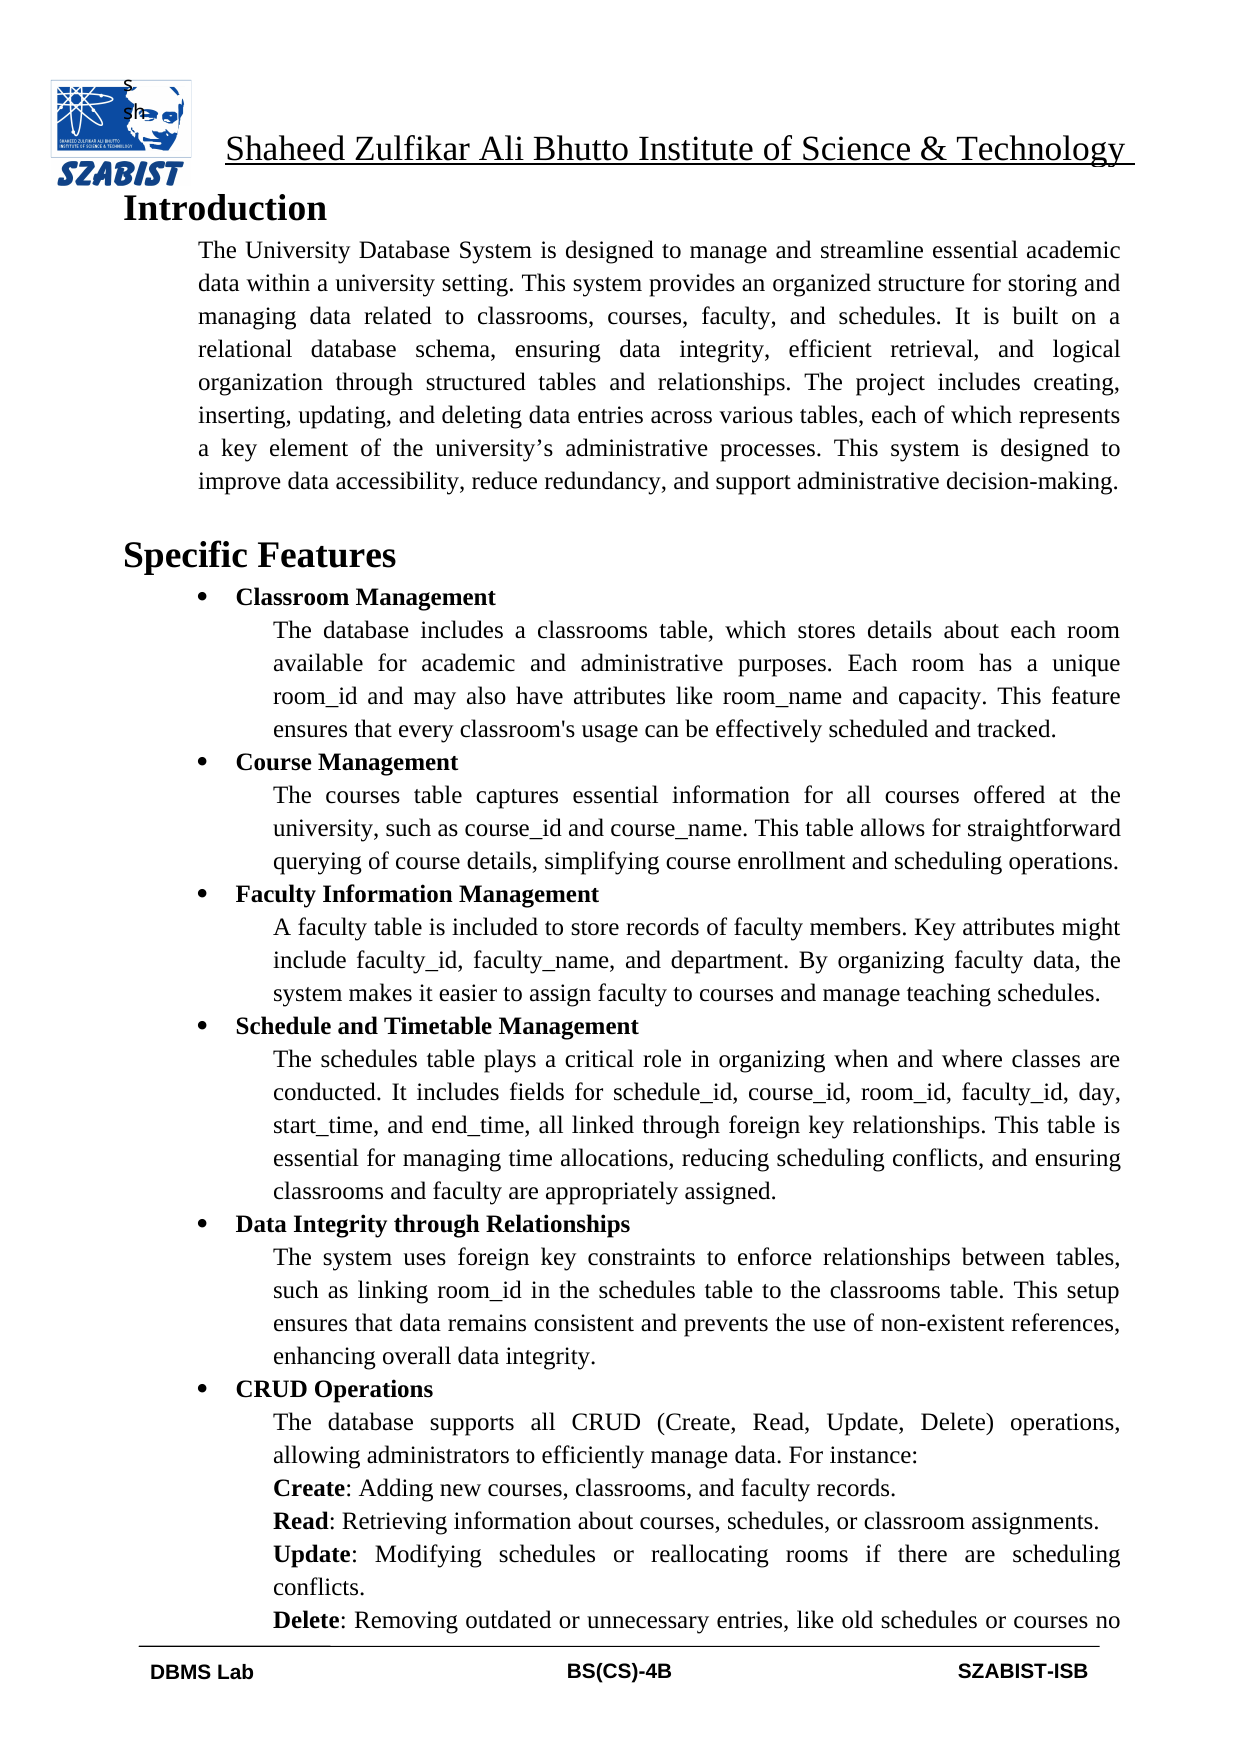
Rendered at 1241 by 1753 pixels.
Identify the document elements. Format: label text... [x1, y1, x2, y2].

list CRUD Operations [198, 1374, 1121, 1403]
list Schedule and Timetable Management [198, 1011, 1121, 1040]
text The system uses foreign key constraints to enforce relationships between tables, such as linking room_id in the schedules table to the classrooms table. This setup ensures that data remains consistent and prevents the use of non-existent references, enhancing overall data integrity. [273, 1242, 1121, 1370]
text Introduction [123, 185, 1121, 228]
text A faculty table is included to store records of faculty members. Key attributes might include faculty_id, faculty_name, and department. By organizing faculty data, the system makes it easier to assign faculty to courses and manage teaching schedules. [273, 912, 1121, 1007]
text The University Database System is designed to manage and streamline essential academic data within a university setting. This system provides an organized structure for storing and managing data related to classrooms, courses, faculty, and schedules. It is built on a relational database schema, ensuring data integrity, efficient retrieval, and logical organization through structured tables and relationships. The project includes creating, inserting, updating, and deleting data entries across various tables, each of which represents a key element of the university’s administrative processes. This system is designed to improve data accessibility, reduce redundancy, and support administrative decision-making. [198, 235, 1121, 495]
text Update: Modifying schedules or reallocating rooms if there are scheduling conflicts. [273, 1539, 1121, 1601]
list Classroom Management [198, 582, 1121, 611]
text Read: Retrieving information about courses, schedules, or classroom assignments. [273, 1506, 1121, 1535]
text The database supports all CRUD (Create, Read, Update, Delete) operations, allowing administrators to efficiently manage data. For instance: [273, 1407, 1121, 1469]
text The schedules table plays a critical role in organizing when and where classes are conducted. It includes fields for schedule_id, course_id, room_id, faculty_id, day, start_time, and end_time, all linked through foreign key relationships. This table is essential for managing time allocations, reducing scheduling conflicts, and ensuring classrooms and faculty are appropriately assigned. [273, 1044, 1121, 1205]
text The database includes a classrooms table, which stores details about each room available for academic and administrative purposes. Each room has a unique room_id and may also have attributes like room_name and capacity. This feature ensures that every classroom's usage can be effectively scheduled and tracked. [273, 615, 1121, 743]
text The courses table captures essential information for all courses offered at the university, such as course_id and course_name. This table allows for straightforward querying of course details, simplifying course enrollment and scheduling operations. [273, 780, 1121, 875]
text Delete: Removing outdated or unnecessary entries, like old schedules or courses no longer offered. [273, 1605, 1121, 1634]
list Course Management [198, 747, 1121, 776]
text Create: Adding new courses, classrooms, and faculty records. [273, 1473, 1121, 1502]
text Specific Features [123, 532, 1121, 575]
list Faculty Information Management [198, 879, 1121, 908]
list Data Integrity through Relationships [198, 1209, 1121, 1238]
picture [50, 79, 192, 186]
